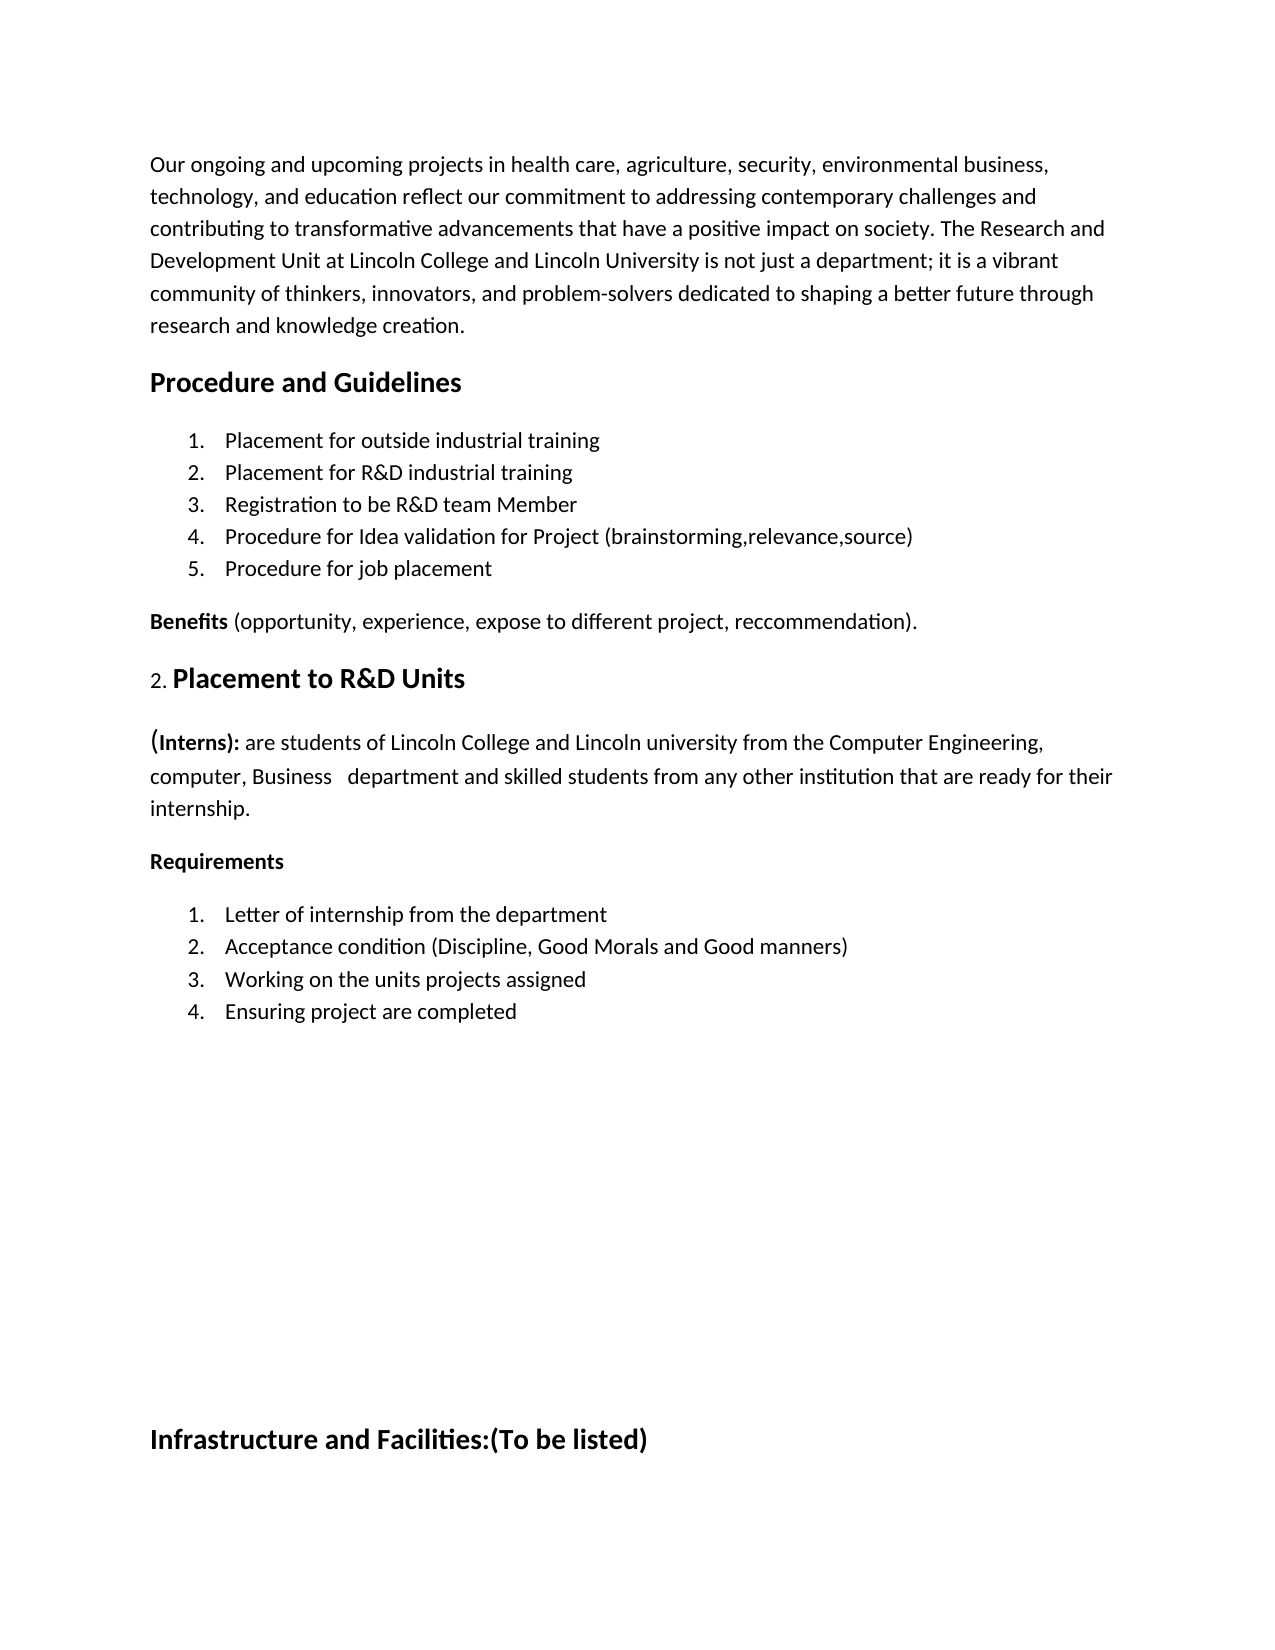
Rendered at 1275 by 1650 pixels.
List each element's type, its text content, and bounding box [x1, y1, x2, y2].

list Acceptance condition (Discipline, Good Morals and Good manners) [187, 932, 1125, 961]
list Registration to be R&D team Member [187, 490, 1125, 518]
list Placement for R&D industrial training [187, 458, 1125, 486]
text (Interns): are students of Lincoln College and Lincoln university from the Computer Engineering, computer, Business department and skilled students from any other institution that are ready for their internship. [150, 722, 1125, 822]
text Procedure and Guidelines [150, 364, 1125, 399]
list Placement for outside industrial training [187, 426, 1125, 454]
list Procedure for job placement [187, 554, 1125, 582]
list Working on the units projects assigned [187, 965, 1125, 993]
text Our ongoing and upcoming projects in health care, agriculture, security, environmental business, technology, and education reflect our commitment to addressing contemporary challenges and contributing to transformative advancements that have a positive impact on society. The Research and Development Unit at Lincoln College and Lincoln University is not just a department; it is a vibrant community of thinkers, innovators, and problem-solvers dedicated to shaping a better future through research and knowledge creation. [150, 150, 1125, 339]
list Letter of internship from the department [187, 900, 1125, 928]
text Requirements [150, 847, 1125, 875]
list Procedure for Idea validation for Project (brainstorming,relevance,source) [187, 522, 1125, 550]
text Benefits (opportunity, experience, expose to different project, reccommendation). [150, 607, 1125, 636]
list Ensuring project are completed [187, 997, 1125, 1025]
text 2. Placement to R&D Units [150, 661, 1125, 696]
text Infrastructure and Facilities:(To be listed) [150, 1421, 1125, 1457]
